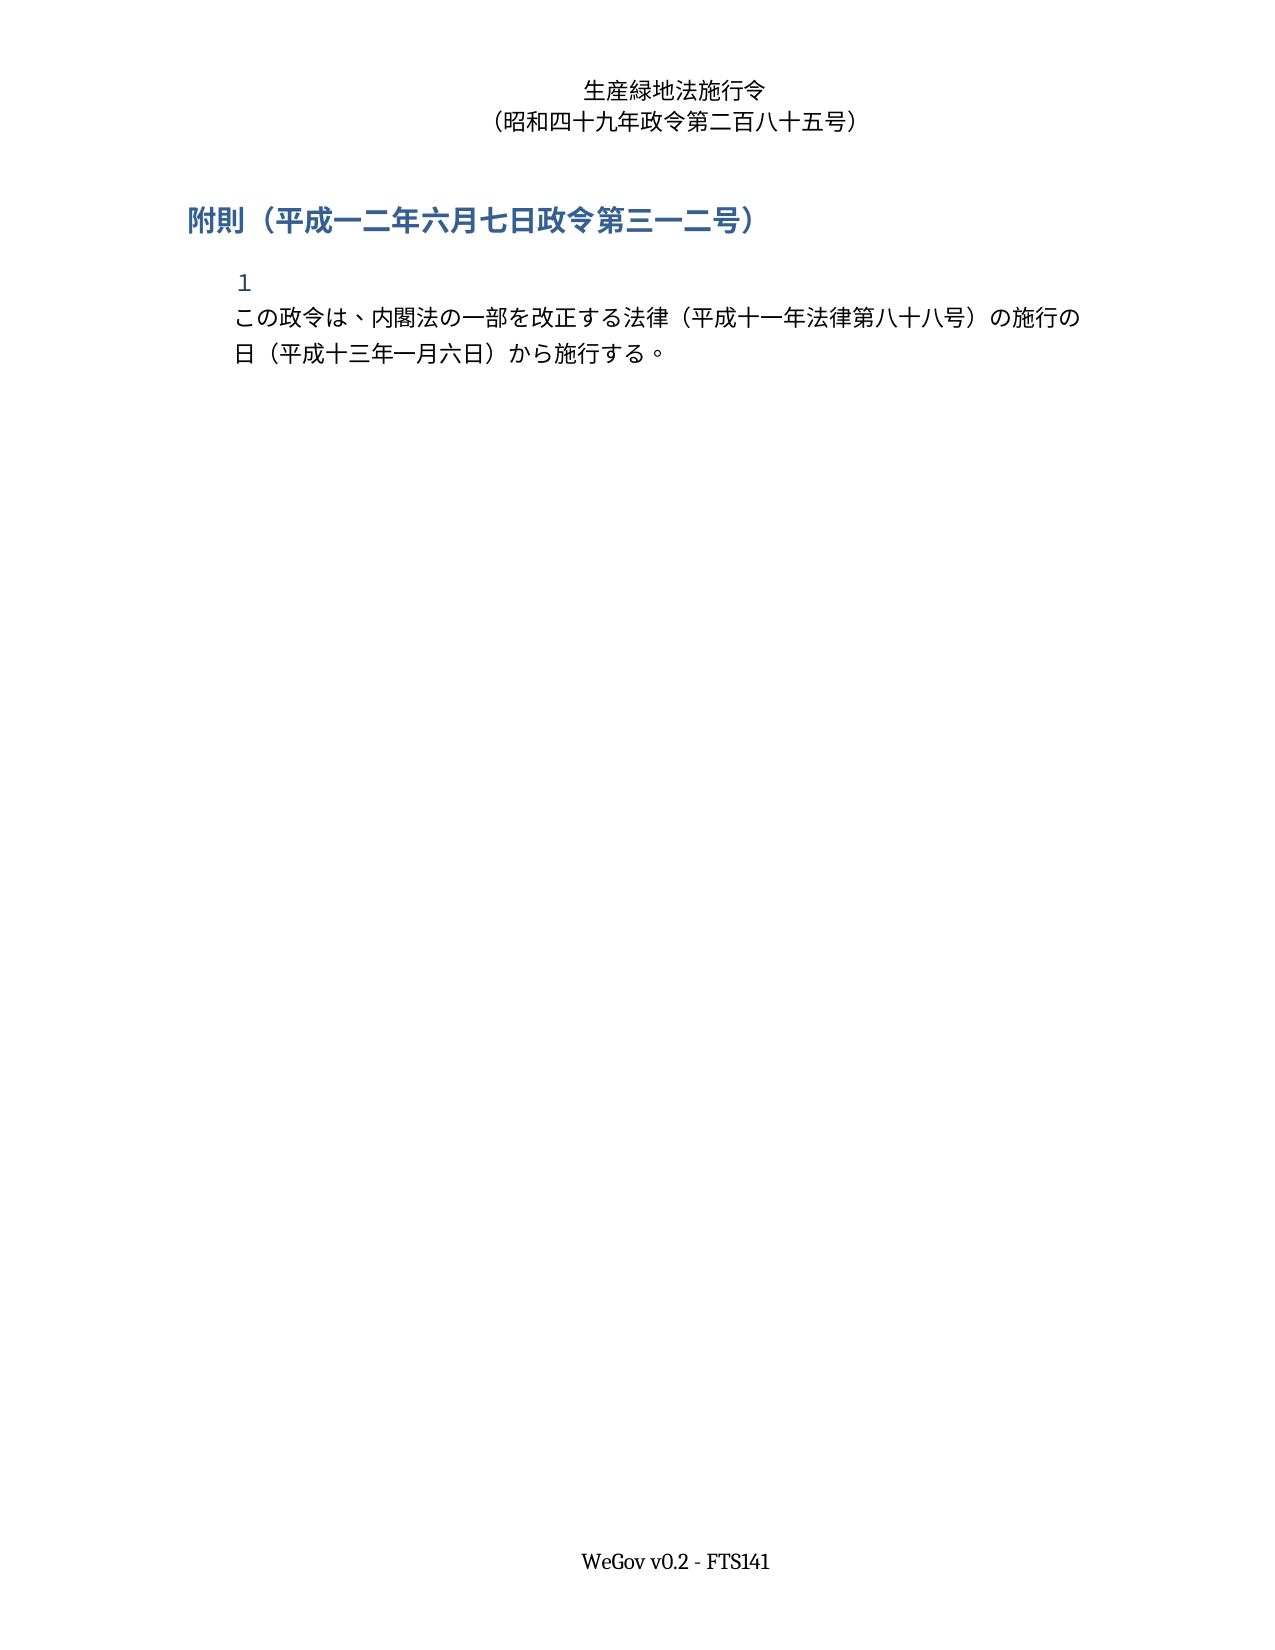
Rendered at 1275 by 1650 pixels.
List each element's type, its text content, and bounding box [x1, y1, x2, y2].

subtitle 附則（平成一二年六月七日政令第三一二号） [187, 200, 1087, 240]
text この政令は、内閣法の一部を改正する法律（平成十一年法律第八十八号）の施行の日（平成十三年一月六日）から施行する。 [233, 302, 1087, 369]
subtitle １ [233, 266, 1087, 298]
